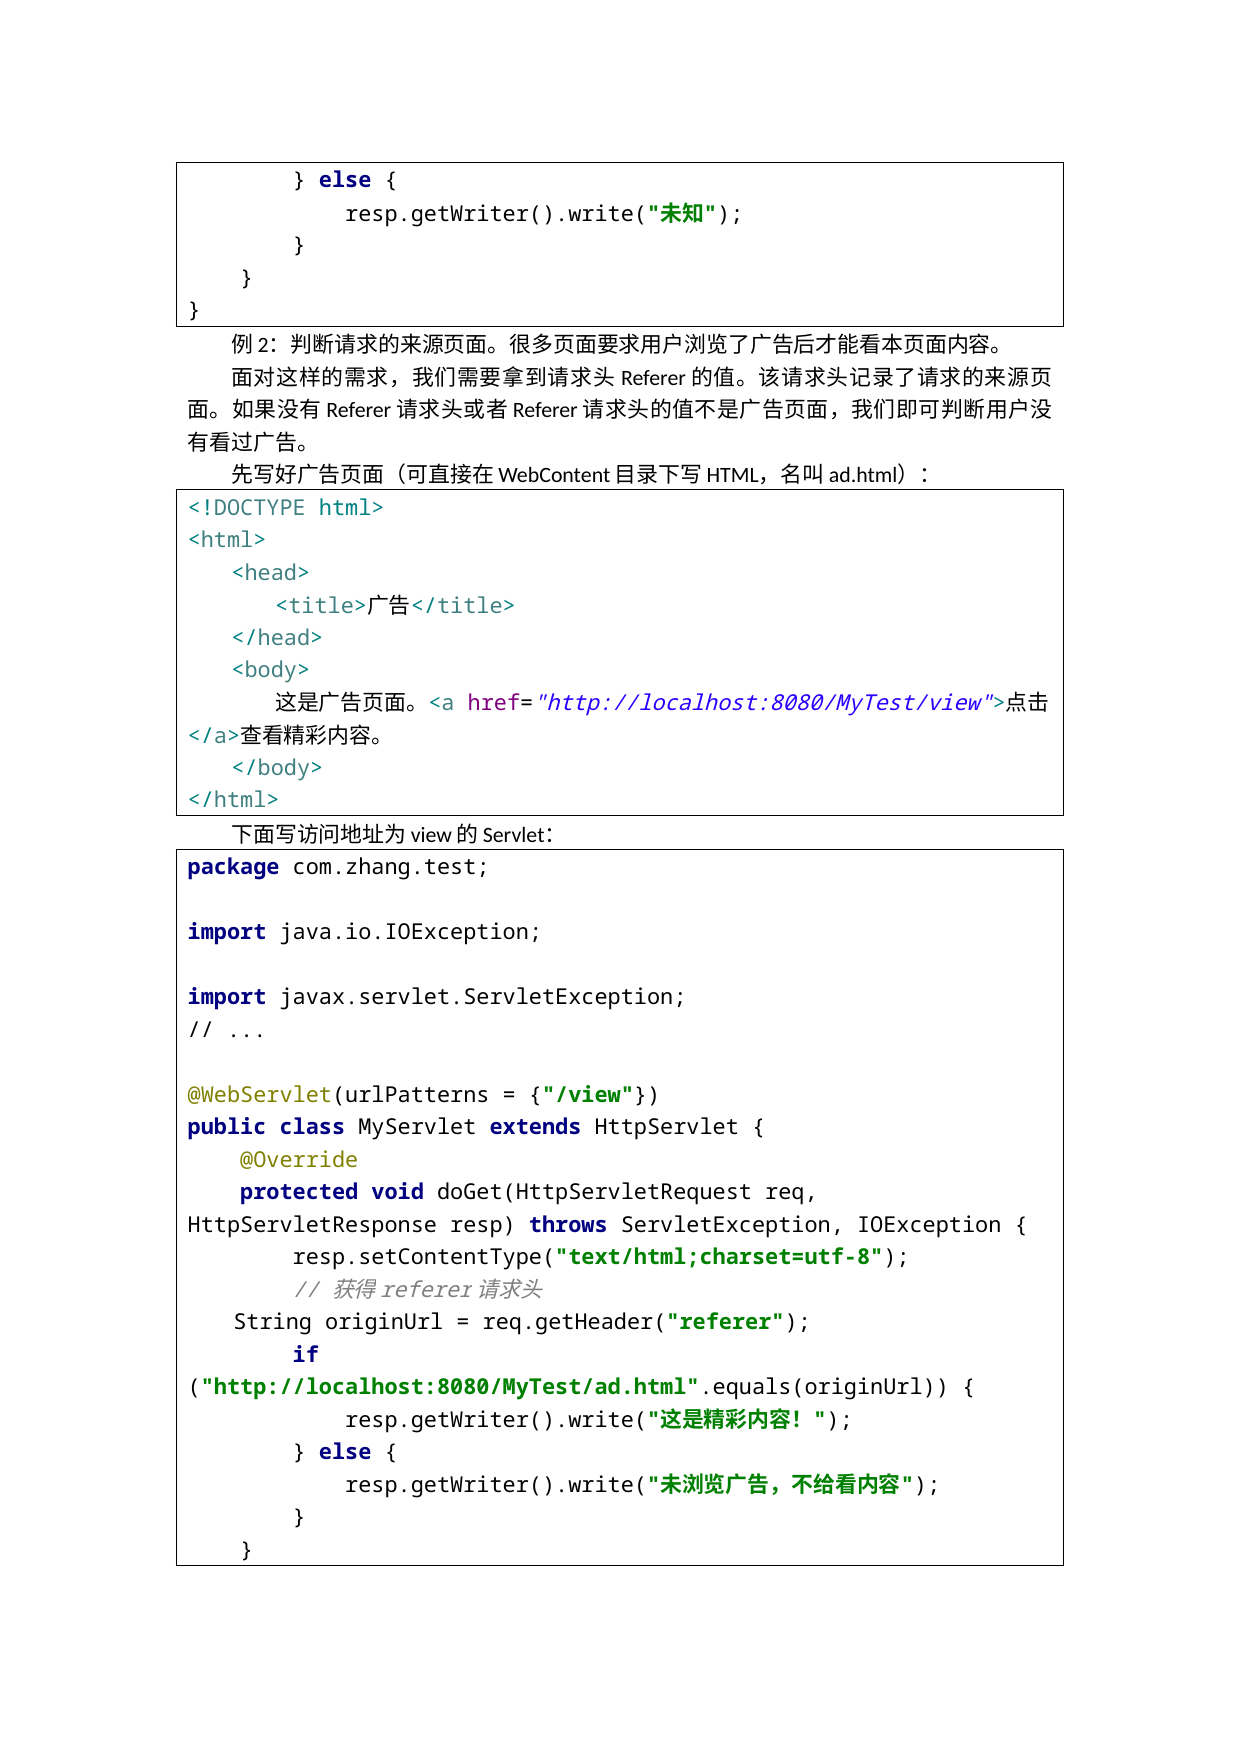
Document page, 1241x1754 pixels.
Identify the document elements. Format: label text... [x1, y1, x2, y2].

table_header <!DOCTYPE html> <html> <head> <title>广告</title> </head> <body> 这是广告页面。<a href="http://localhost:8080/MyTest/view">点击</a>查看精彩内容。 </body> </html> [177, 490, 1063, 815]
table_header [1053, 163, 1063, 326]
text 先写好广告页面（可直接在WebContent目录下写HTML，名叫ad.html）： [187, 457, 1053, 489]
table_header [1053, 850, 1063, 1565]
text 例2：判断请求的来源页面。很多页面要求用户浏览了广告后才能看本页面内容。 [187, 327, 1053, 359]
text 面对这样的需求，我们需要拿到请求头Referer的值。该请求头记录了请求的来源页面。如果没有Referer请求头或者Referer请求头的值不是广告页面，我们即可判断用户没有看过广告。 [187, 359, 1053, 457]
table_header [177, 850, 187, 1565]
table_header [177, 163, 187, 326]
text 下面写访问地址为view的Servlet： [187, 816, 1053, 849]
